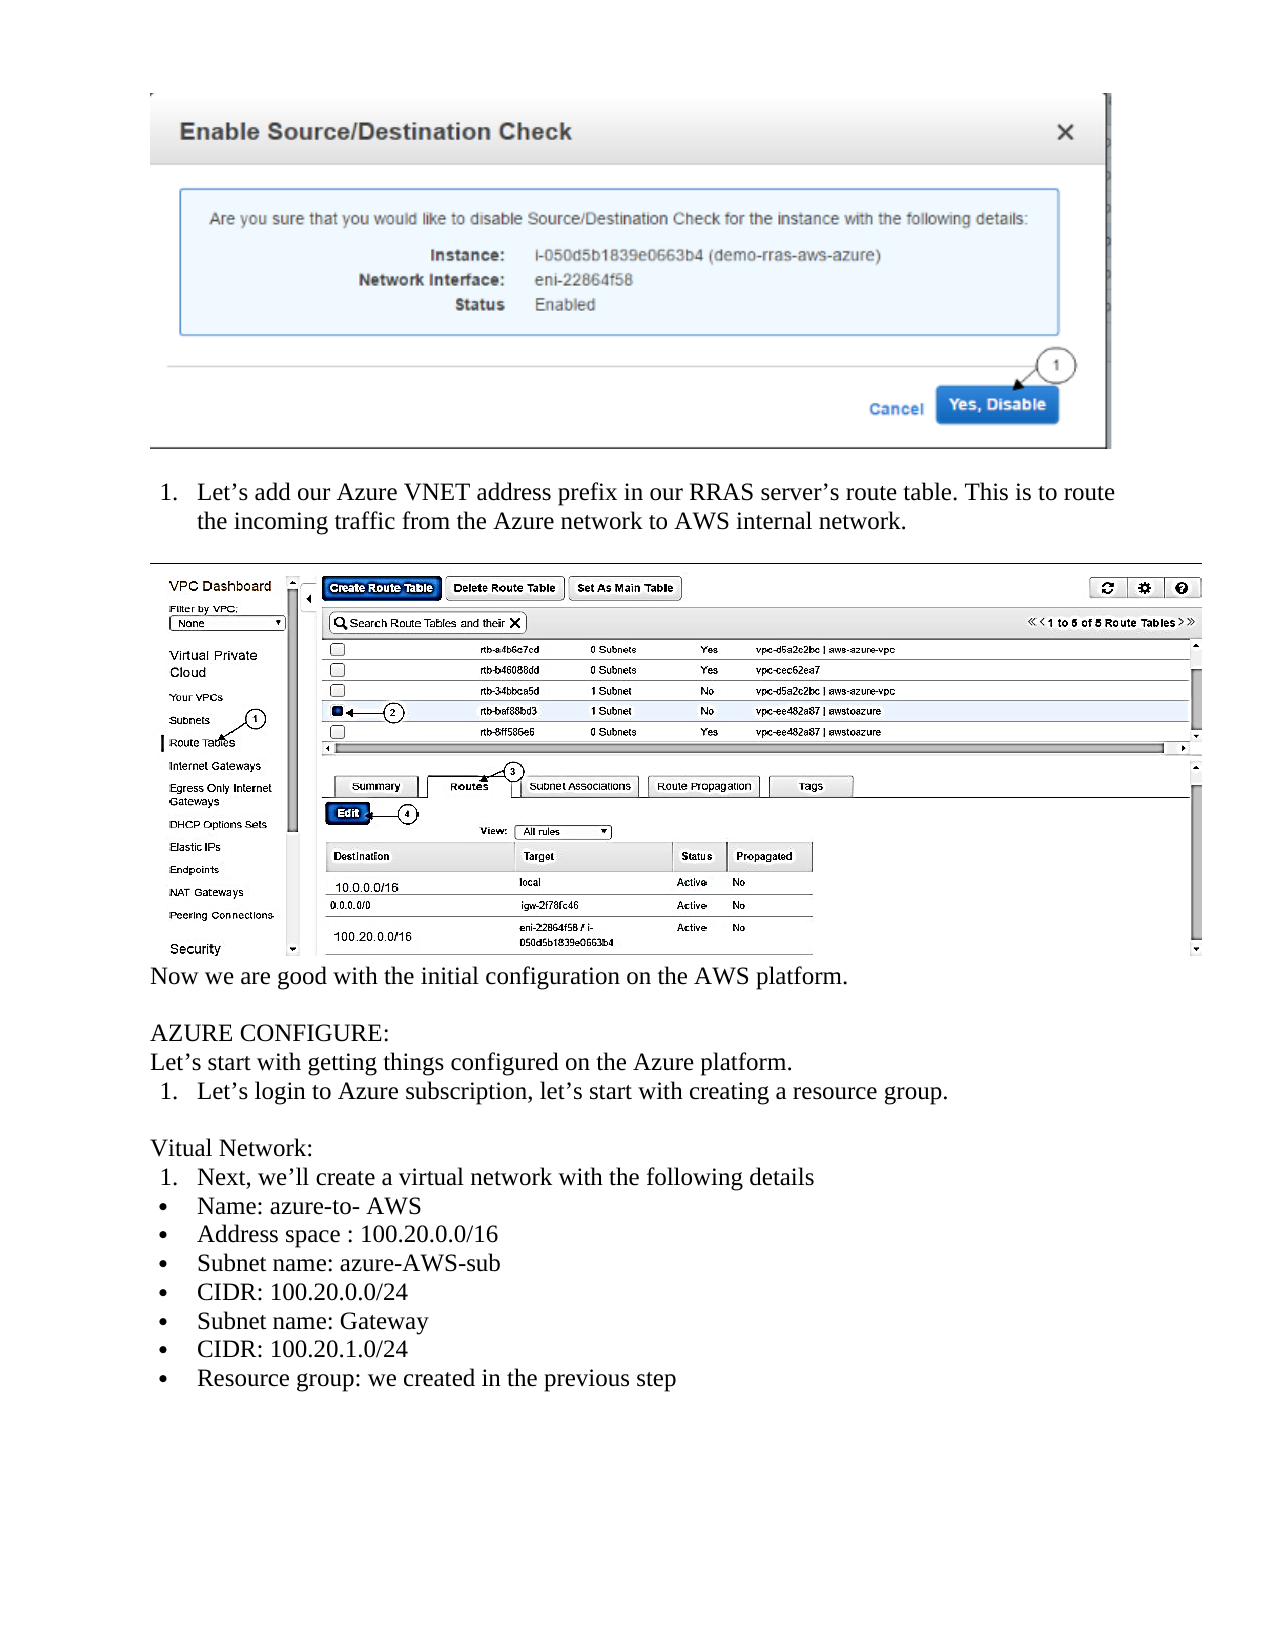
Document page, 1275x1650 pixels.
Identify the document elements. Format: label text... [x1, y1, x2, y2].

picture [150, 563, 1202, 960]
text AZURE CONFIGURE: [150, 1018, 1125, 1047]
list Resource group: we created in the previous step [159, 1363, 1125, 1392]
text Now we are good with the initial configuration on the AWS platform. [150, 961, 1125, 989]
list Name: azure-to- AWS [159, 1191, 1125, 1219]
text Let’s start with getting things configured on the Azure platform. [150, 1047, 1125, 1076]
list Address space : 100.20.0.0/16 [159, 1219, 1125, 1248]
list Let’s login to Azure subscription, let’s start with creating a resource group. [159, 1076, 1125, 1104]
text Vitual Network: [150, 1133, 1125, 1162]
picture [150, 93, 1112, 449]
list CIDR: 100.20.1.0/24 [159, 1334, 1125, 1363]
list Subnet name: Gateway [159, 1306, 1125, 1334]
list Let’s add our Azure VNET address prefix in our RRAS server’s route table. This is to route the incoming traffic from the Azure network to AWS internal network. [159, 477, 1125, 535]
list CIDR: 100.20.0.0/24 [159, 1277, 1125, 1306]
list Subnet name: azure-AWS-sub [159, 1248, 1125, 1277]
list Next, we’ll create a virtual network with the following details [159, 1162, 1125, 1191]
